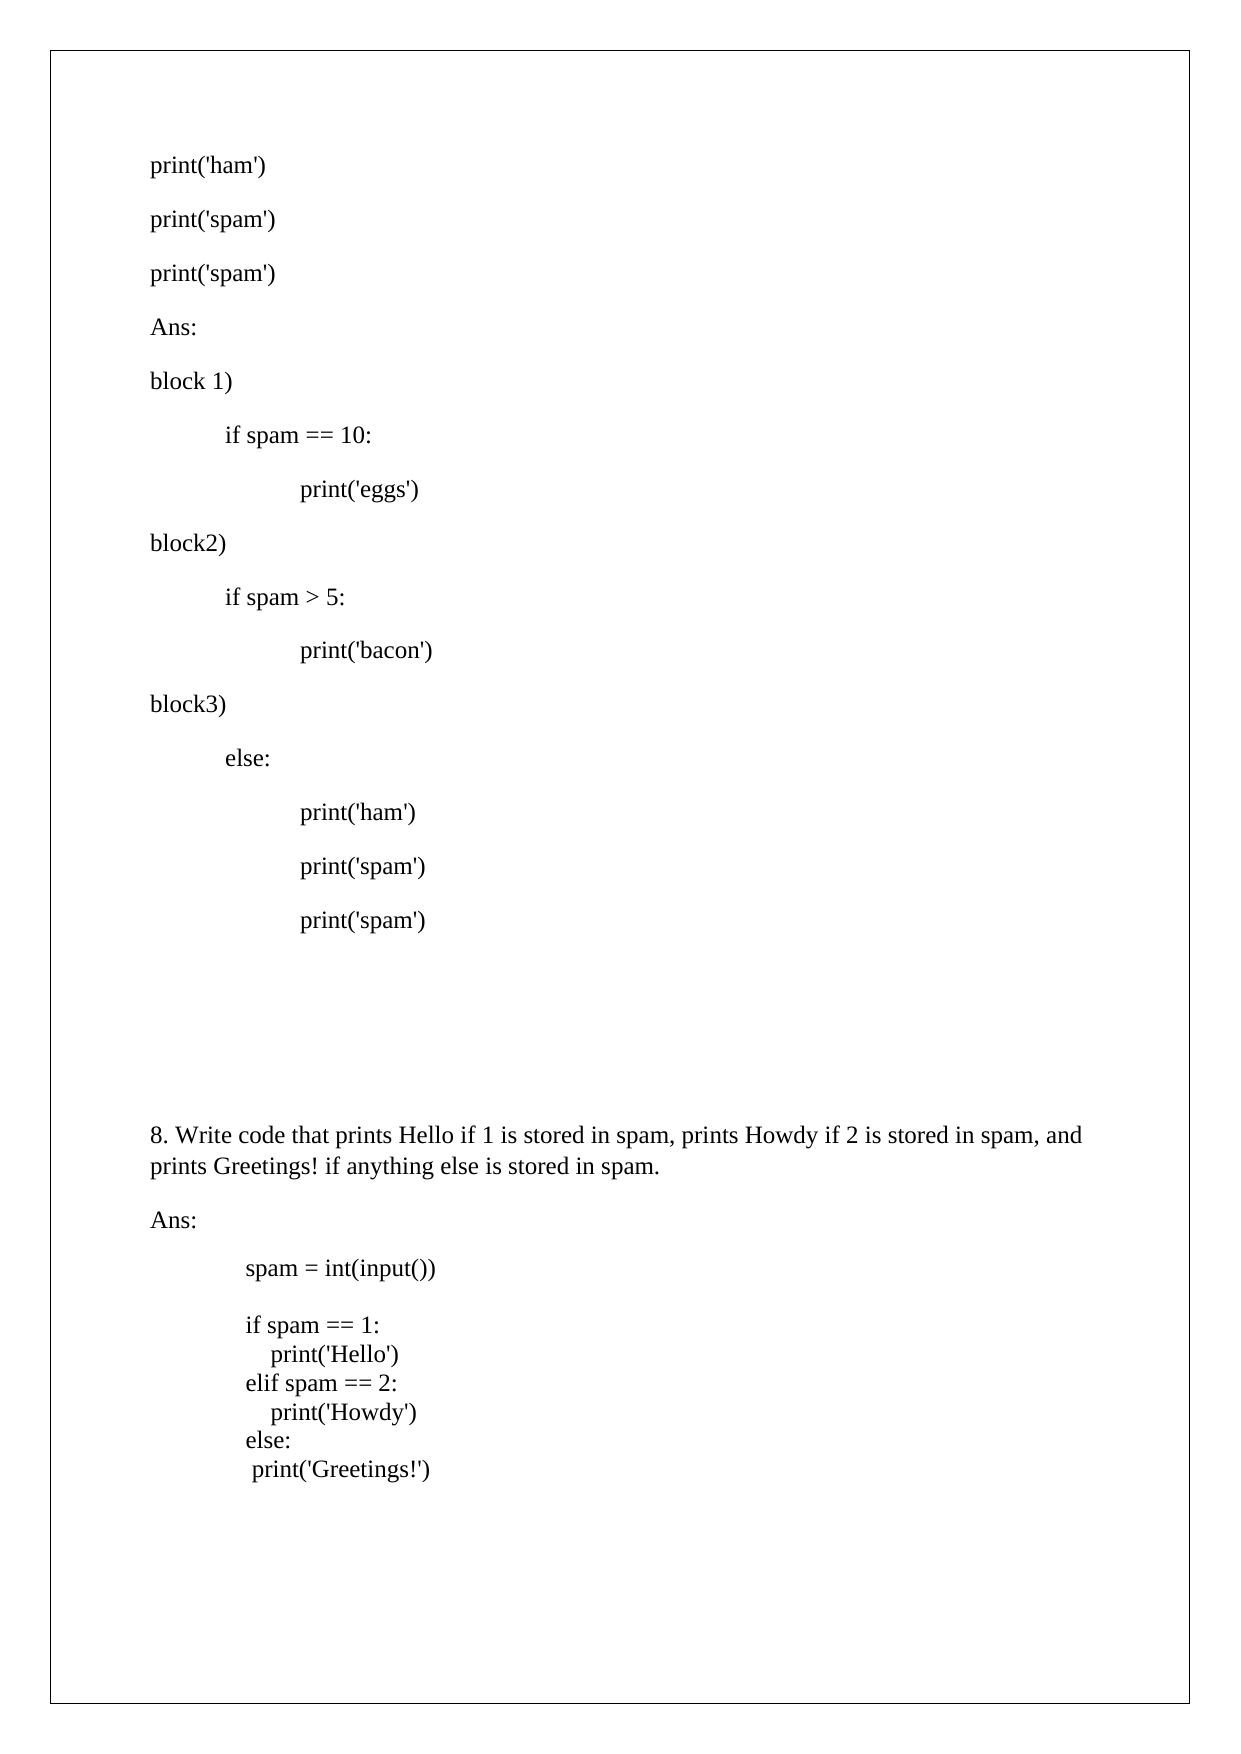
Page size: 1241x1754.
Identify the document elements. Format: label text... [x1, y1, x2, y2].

text print('spam') [300, 851, 1090, 880]
text print('ham') [150, 150, 1090, 179]
text print('Hello') [245, 1339, 1090, 1368]
text block3) [150, 689, 1090, 718]
text elif spam == 2: [245, 1368, 1090, 1397]
text Ans: [150, 312, 1090, 341]
text print('Greetings!') [245, 1454, 1090, 1483]
text Ans: [150, 1205, 1090, 1234]
text print('spam') [150, 258, 1090, 287]
text if spam > 5: [150, 582, 1090, 610]
text print('Howdy') [245, 1397, 1090, 1426]
text 8. Write code that prints Hello if 1 is stored in spam, prints Howdy if 2 is stored in spam, and prints Greetings! if anything else is stored in spam. [150, 1120, 1090, 1180]
text print('ham') [300, 797, 1090, 826]
text spam = int(input()) [150, 1253, 1090, 1282]
text block2) [150, 528, 1090, 556]
text print('spam') [150, 204, 1090, 233]
text print('spam') [300, 905, 1090, 934]
text print('eggs') [225, 474, 1090, 502]
text print('bacon') [225, 636, 1090, 664]
text else: [245, 1426, 1090, 1454]
text else: [150, 743, 1090, 772]
text if spam == 10: [150, 420, 1090, 448]
text block 1) [150, 366, 1090, 394]
text if spam == 1: [245, 1311, 1090, 1339]
